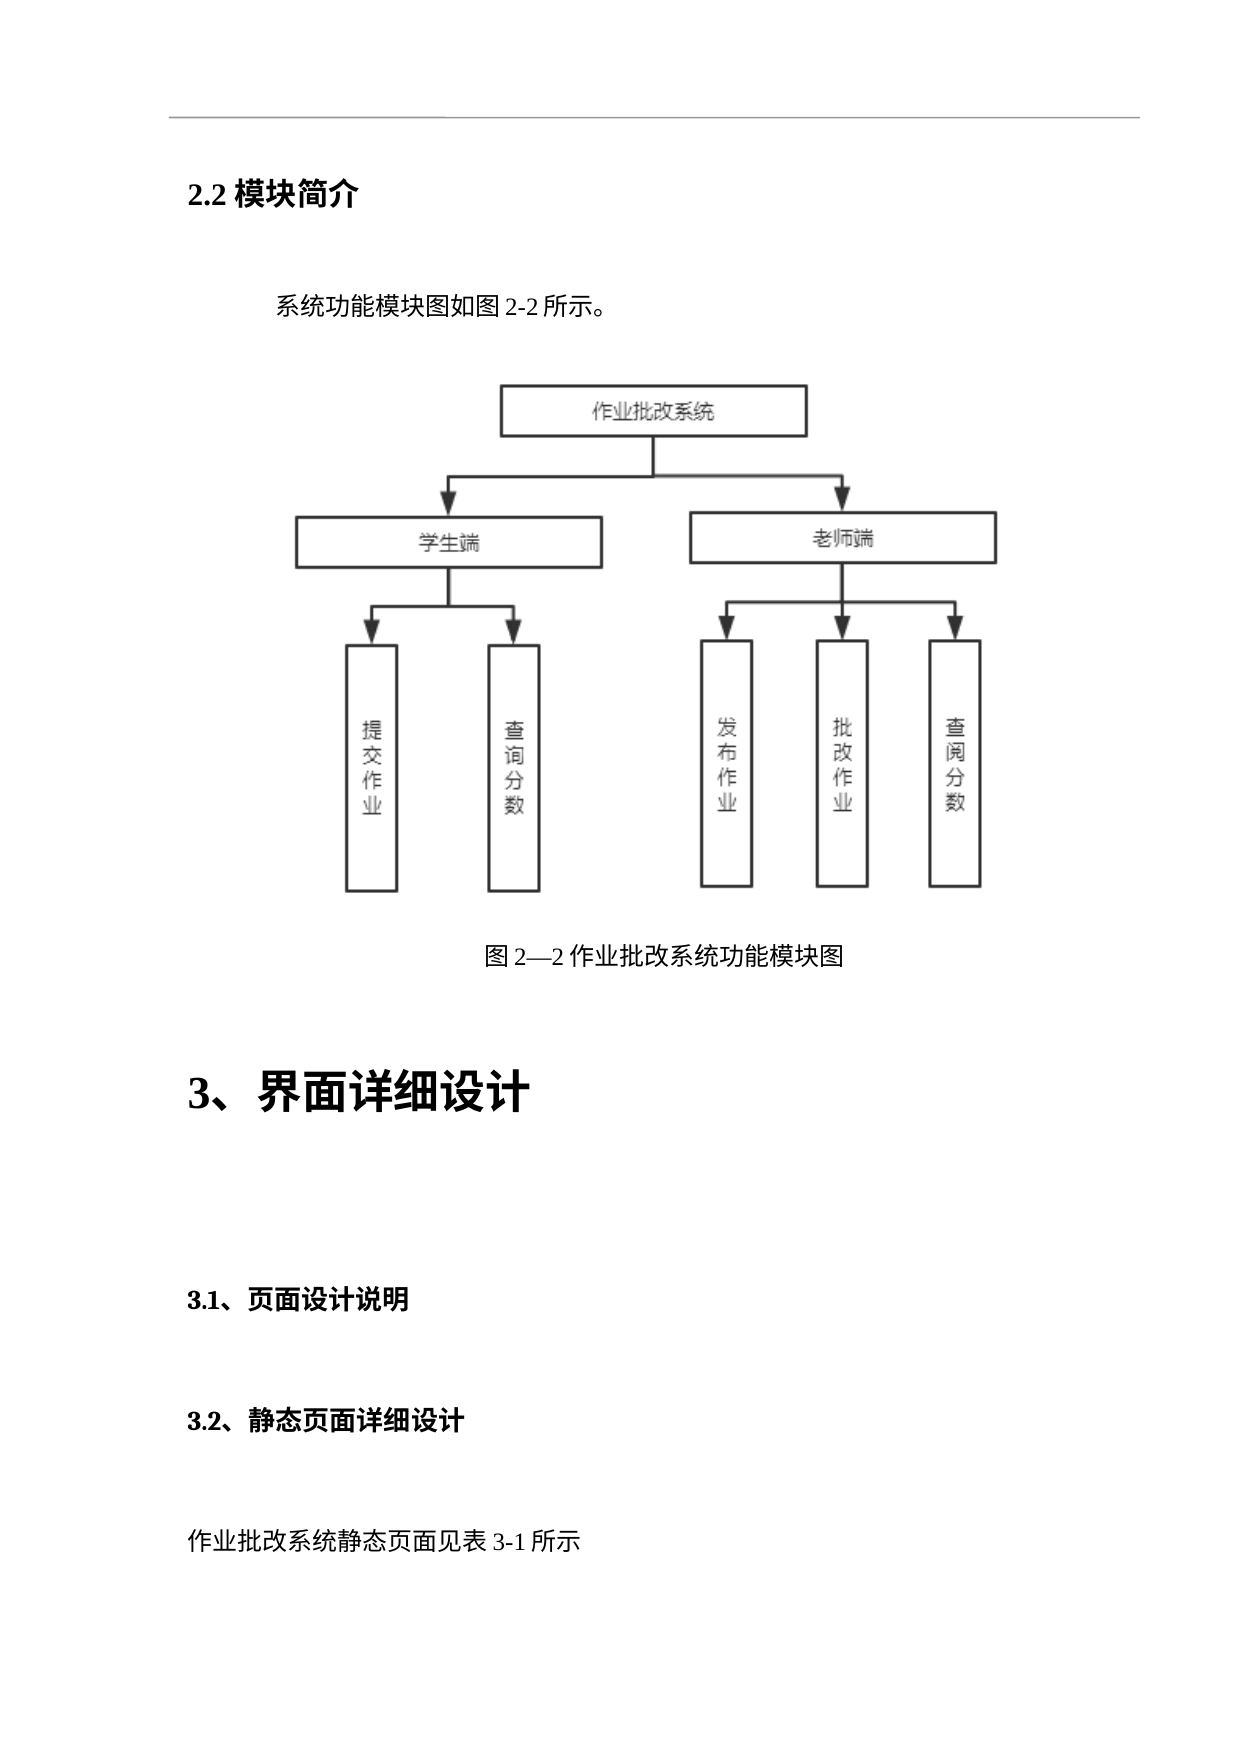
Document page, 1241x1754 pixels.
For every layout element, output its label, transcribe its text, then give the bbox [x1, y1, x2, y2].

subtitle 3.1、页面设计说明 [187, 1266, 1053, 1331]
subtitle 3、界面详细设计 [187, 1040, 1053, 1138]
subtitle 2.2 模块简介 [187, 159, 1053, 224]
text 系统功能模块图如图2-2所示。 [231, 272, 1053, 337]
text 图2—2作业批改系统功能模块图 [231, 922, 1053, 987]
text 作业批改系统静态页面见表3-1所示 [187, 1507, 1053, 1572]
picture [275, 355, 1024, 907]
subtitle 3.2、静态页面详细设计 [187, 1386, 1053, 1451]
